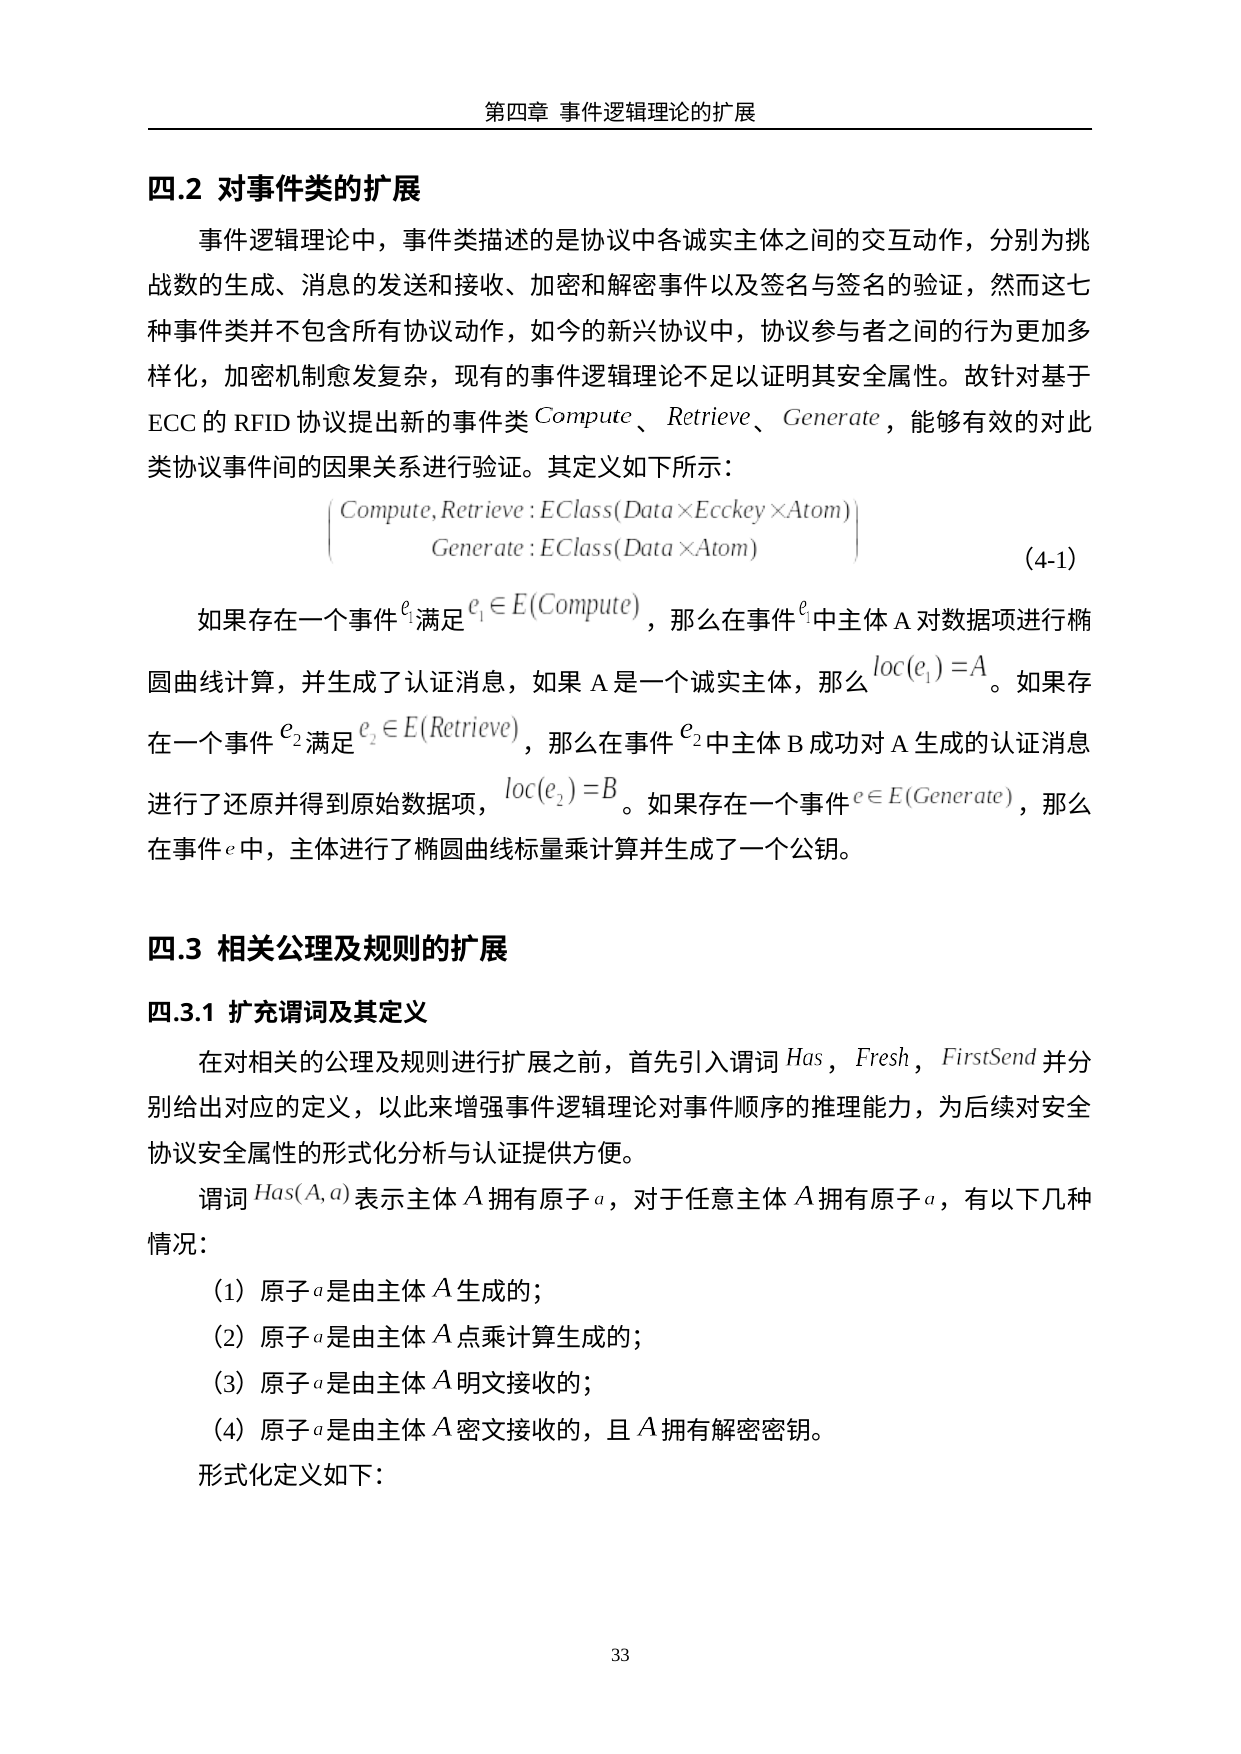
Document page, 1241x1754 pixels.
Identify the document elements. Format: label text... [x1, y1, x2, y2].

text 如果存在一个事件满足，那么在事件中主体A对数据项进行椭圆曲线计算，并生成了认证消息，如果A是一个诚实主体，那么。如果存在一个事件满足，那么在事件中主体B成功对A生成的认证消息进行了还原并得到原始数据项，。如果存在一个事件，那么在事件中，主体进行了椭圆曲线标量乘计算并生成了一个公钥。 [148, 584, 1092, 866]
subtitle 对事件类的扩展 [148, 165, 1092, 208]
text 事件逻辑理论中，事件类描述的是协议中各诚实主体之间的交互动作，分别为挑战数的生成、消息的发送和接收、加密和解密事件以及签名与签名的验证，然而这七种事件类并不包含所有协议动作，如今的新兴协议中，协议参与者之间的行为更加多样化，加密机制愈发复杂，现有的事件逻辑理论不足以证明其安全属性。故针对基于ECC的RFID协议提出新的事件类、、，能够有效的对此类协议事件间的因果关系进行验证。其定义如下所示： [148, 220, 1092, 484]
text （3）原子是由主体明文接收的； [148, 1363, 1092, 1400]
text 谓词表示主体拥有原子，对于任意主体拥有原子，有以下几种情况： [148, 1178, 1092, 1261]
text 在对相关的公理及规则进行扩展之前，首先引入谓词，，并分别给出对应的定义，以此来增强事件逻辑理论对事件顺序的推理能力，为后续对安全协议安全属性的形式化分析与认证提供方便。 [148, 1041, 1092, 1169]
text （4-1） [148, 493, 1092, 576]
text （4）原子是由主体密文接收的，且拥有解密密钥。 [148, 1409, 1092, 1446]
text 形式化定义如下： [148, 1456, 1092, 1492]
subtitle 扩充谓词及其定义 [148, 993, 1092, 1029]
text （1）原子是由主体生成的； [148, 1270, 1092, 1307]
subtitle 相关公理及规则的扩展 [148, 925, 1092, 968]
text （2）原子是由主体点乘计算生成的； [148, 1316, 1092, 1354]
